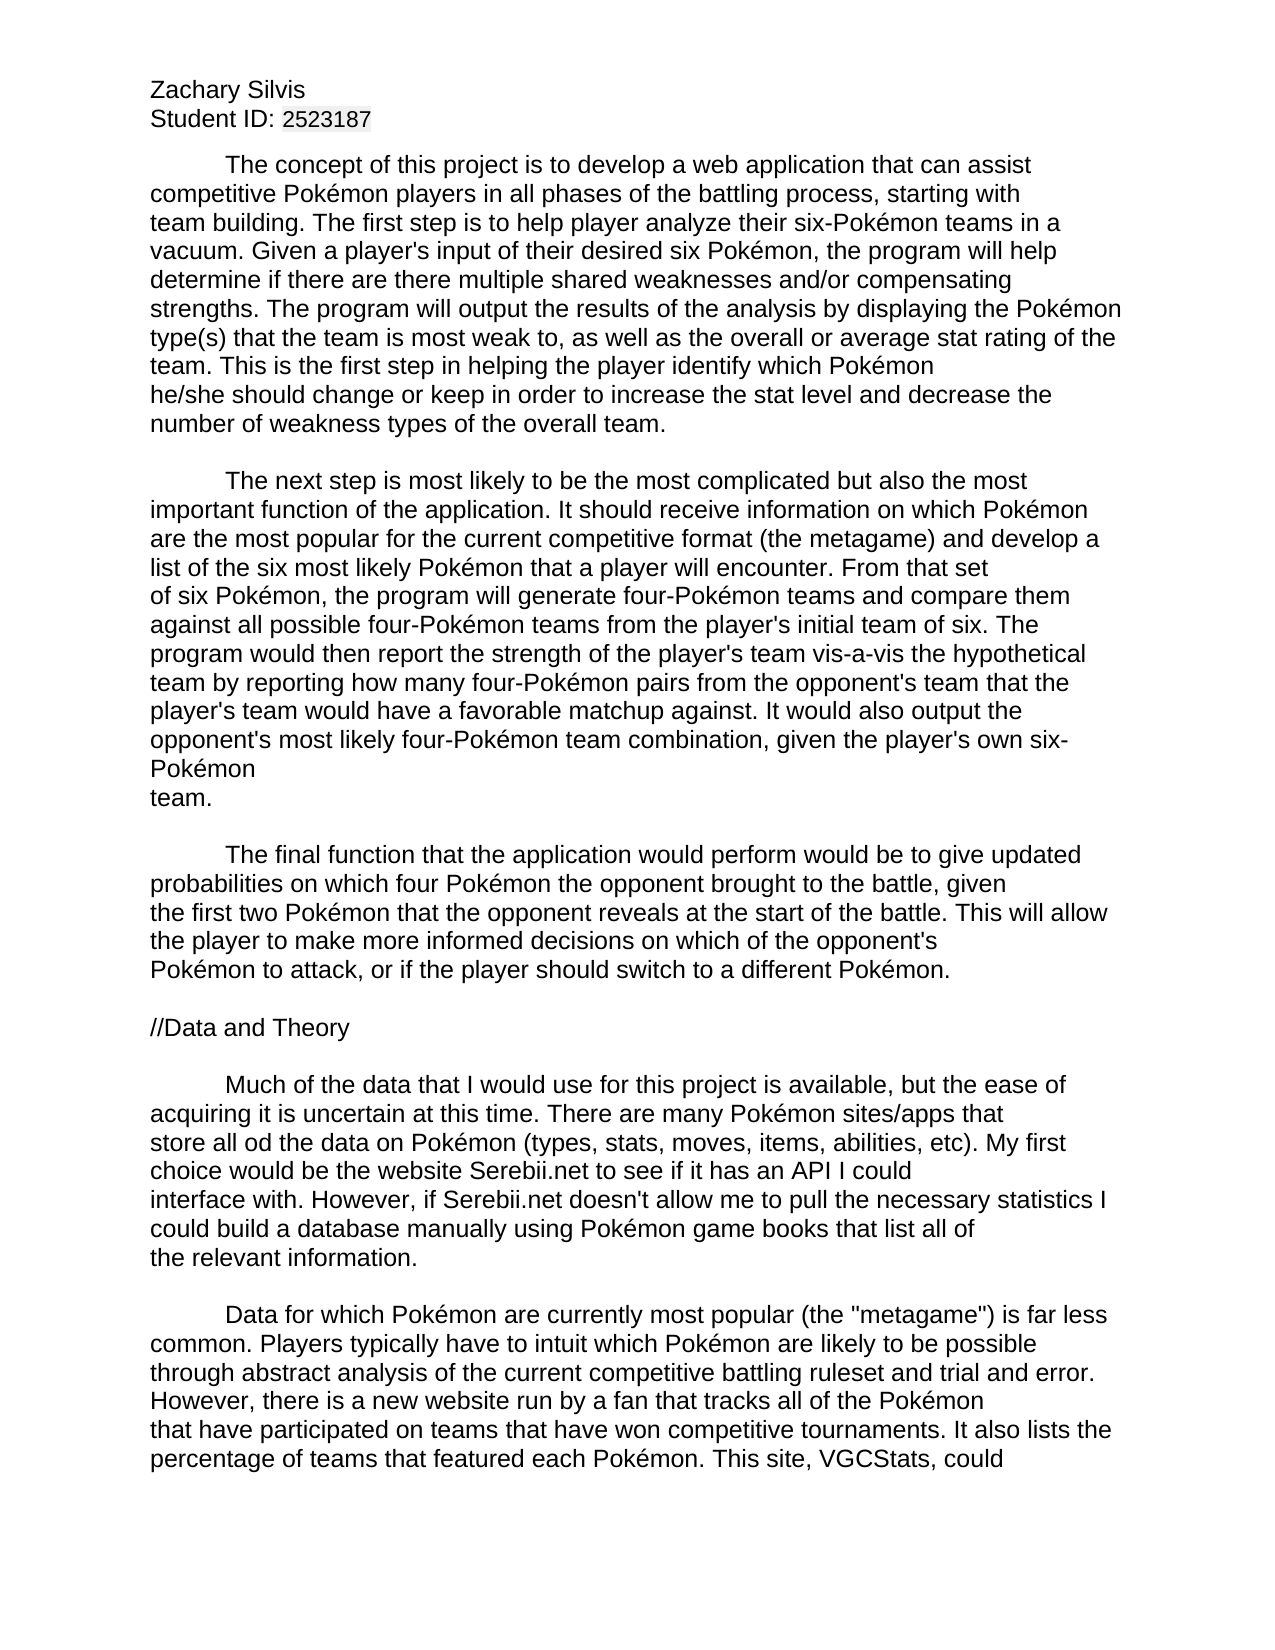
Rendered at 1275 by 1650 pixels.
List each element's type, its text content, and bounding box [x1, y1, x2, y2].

text The concept of this project is to develop a web application that can assist competitive Pokémon players in all phases of the battling process, starting with [150, 150, 1125, 207]
text the relevant information. [150, 1242, 1125, 1271]
text Pokémon to attack, or if the player should switch to a different Pokémon. [150, 955, 1125, 984]
text program would then report the strength of the player's team vis-a-vis the hypothetical team by reporting how many four-Pokémon pairs from the opponent's team that the [150, 639, 1125, 696]
text that have participated on teams that have won competitive tournaments. It also lists the percentage of teams that featured each Pokémon. This site, VGCStats, could [150, 1415, 1125, 1472]
text Data for which Pokémon are currently most popular (the "metagame") is far less common. Players typically have to intuit which Pokémon are likely to be possible [150, 1300, 1125, 1357]
text type(s) that the team is most weak to, as well as the overall or average stat rating of the team. This is the first step in helping the player identify which Pokémon [150, 322, 1125, 380]
text of six Pokémon, the program will generate four-Pokémon teams and compare them against all possible four-Pokémon teams from the player's initial team of six. The [150, 581, 1125, 639]
text store all od the data on Pokémon (types, stats, moves, items, abilities, etc). My first choice would be the website Serebii.net to see if it has an API I could [150, 1127, 1125, 1185]
text the first two Pokémon that the opponent reveals at the start of the battle. This will allow the player to make more informed decisions on which of the opponent's [150, 897, 1125, 955]
text //Data and Theory [150, 1012, 1125, 1041]
text are the most popular for the current competitive format (the metagame) and develop a list of the six most likely Pokémon that a player will encounter. From that set [150, 524, 1125, 581]
text The final function that the application would perform would be to give updated probabilities on which four Pokémon the opponent brought to the battle, given [150, 840, 1125, 897]
text Much of the data that I would use for this project is available, but the ease of acquiring it is uncertain at this time. There are many Pokémon sites/apps that [150, 1070, 1125, 1127]
text through abstract analysis of the current competitive battling ruleset and trial and error. However, there is a new website run by a fan that tracks all of the Pokémon [150, 1357, 1125, 1415]
text team building. The first step is to help player analyze their six-Pokémon teams in a vacuum. Given a player's input of their desired six Pokémon, the program will help [150, 207, 1125, 265]
text The next step is most likely to be the most complicated but also the most important function of the application. It should receive information on which Pokémon [150, 466, 1125, 524]
text determine if there are there multiple shared weaknesses and/or compensating strengths. The program will output the results of the analysis by displaying the Pokémon [150, 265, 1125, 322]
text player's team would have a favorable matchup against. It would also output the opponent's most likely four-Pokémon team combination, given the player's own six-Pokémon [150, 696, 1125, 782]
text team. [150, 782, 1125, 811]
text he/she should change or keep in order to increase the stat level and decrease the number of weakness types of the overall team. [150, 380, 1125, 437]
text interface with. However, if Serebii.net doesn't allow me to pull the necessary statistics I could build a database manually using Pokémon game books that list all of [150, 1185, 1125, 1242]
